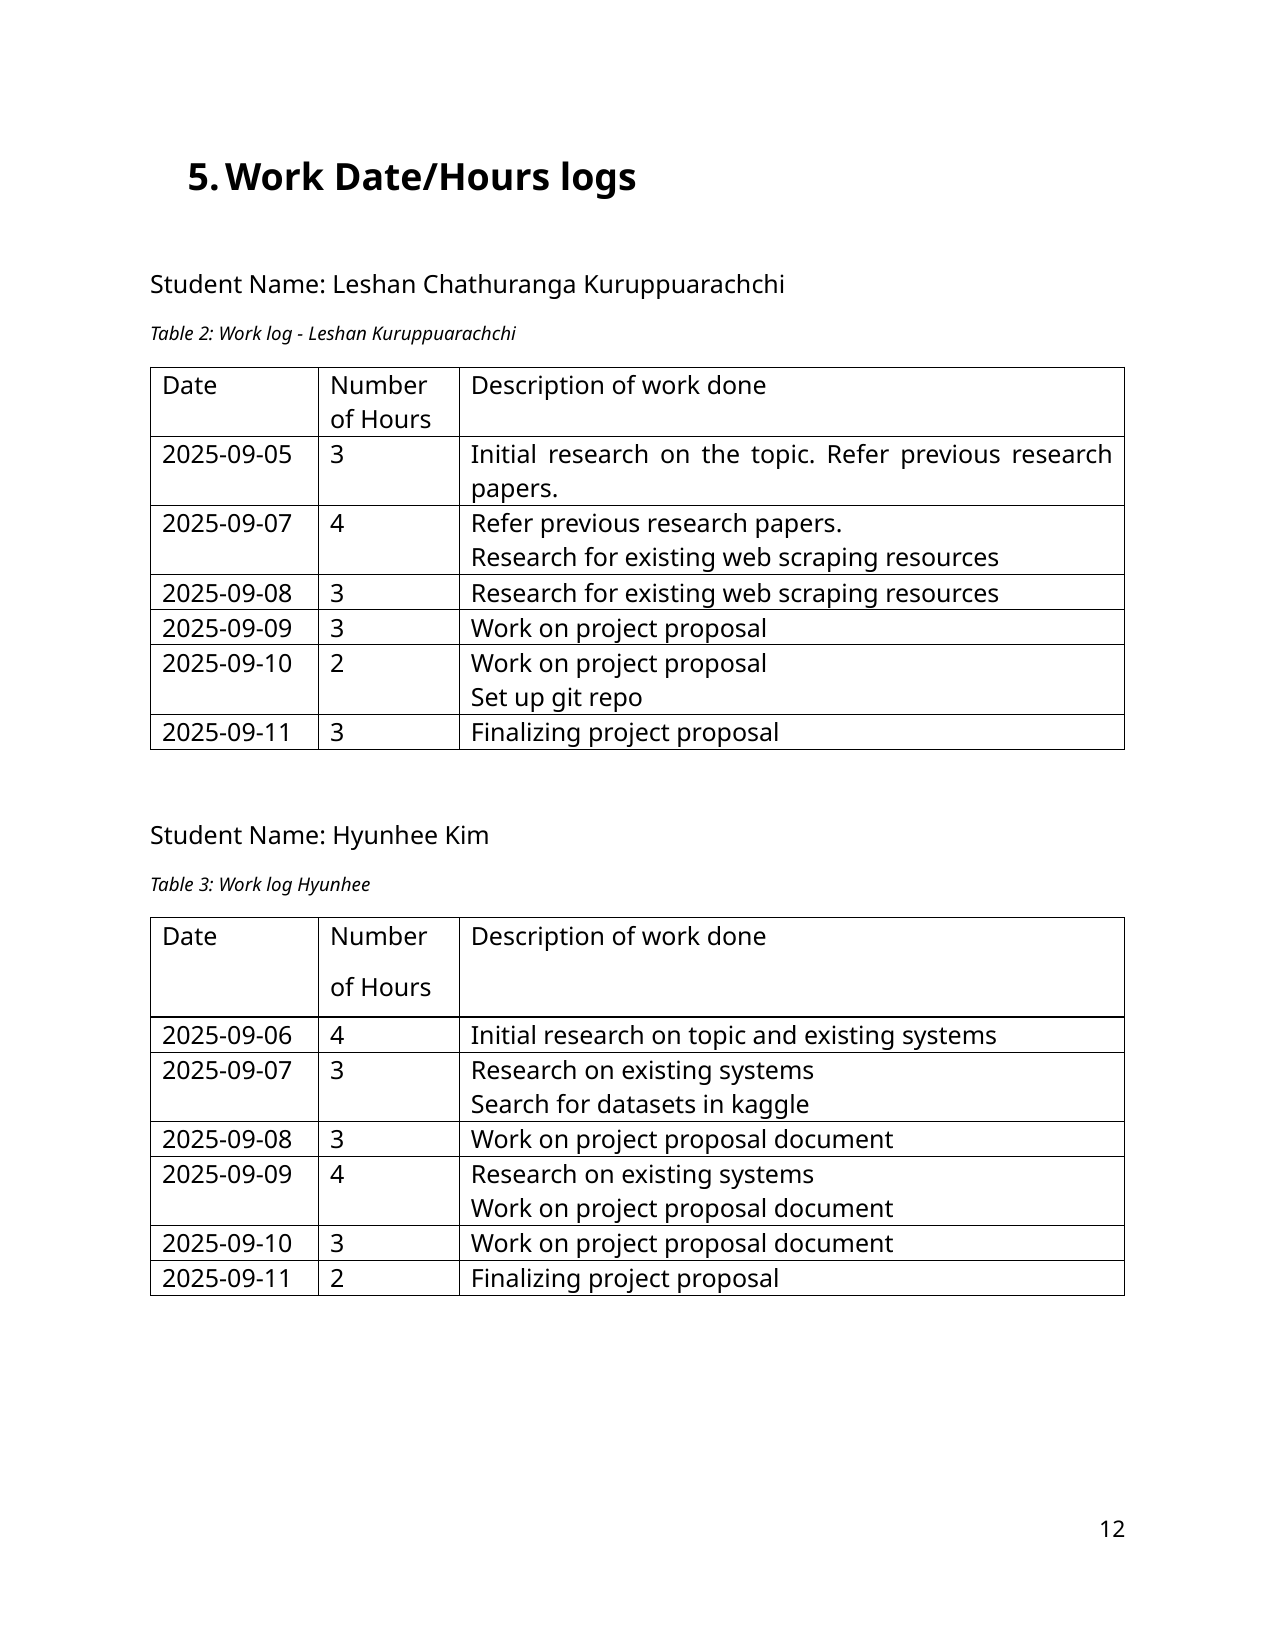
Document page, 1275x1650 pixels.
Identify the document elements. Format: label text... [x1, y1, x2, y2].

table_cell 2025-09-11 [151, 715, 318, 749]
table_header Date [151, 368, 318, 436]
table_cell Work on project proposal Set up git repo [460, 645, 1124, 713]
table_cell 3 [319, 1226, 459, 1260]
text Table 3: Work log Hyunhee [150, 871, 1125, 896]
table_cell Work on project proposal [460, 610, 1124, 644]
table_header Number of Hours [319, 918, 459, 1016]
table_cell 2025-09-10 [151, 1226, 318, 1260]
subtitle Work Date/Hours logs [187, 150, 1125, 201]
table_cell Research for existing web scraping resources [460, 575, 1124, 609]
table_cell Refer previous research papers. Research for existing web scraping resources [460, 506, 1124, 574]
table_cell 2 [319, 1261, 459, 1295]
table_cell 3 [319, 610, 459, 644]
table_cell 2025-09-10 [151, 645, 318, 713]
table_cell Research on existing systems Work on project proposal document [460, 1157, 1124, 1225]
table_cell 3 [319, 1122, 459, 1156]
table_header Description of work done [460, 918, 1124, 1016]
table_cell 2025-09-07 [151, 1053, 318, 1121]
table_cell 4 [319, 1157, 459, 1225]
table_cell 3 [319, 437, 459, 505]
table_cell 2 [319, 645, 459, 713]
table_cell Work on project proposal document [460, 1226, 1124, 1260]
table_cell Finalizing project proposal [460, 1261, 1124, 1295]
table_cell 2025-09-09 [151, 1157, 318, 1225]
table_cell 2025-09-11 [151, 1261, 318, 1295]
table_cell 4 [319, 506, 459, 574]
table_cell Finalizing project proposal [460, 715, 1124, 749]
table_cell Research on existing systems Search for datasets in kaggle [460, 1053, 1124, 1121]
table_cell 2025-09-07 [151, 506, 318, 574]
table_header Date [151, 918, 318, 1016]
table_cell 2025-09-08 [151, 575, 318, 609]
table_cell 2025-09-08 [151, 1122, 318, 1156]
table_header Description of work done [460, 368, 1124, 436]
table_header Number of Hours [319, 368, 459, 436]
table_cell 2025-09-06 [151, 1018, 318, 1052]
table_cell 2025-09-05 [151, 437, 318, 505]
text Table 2: Work log - Leshan Kuruppuarachchi [150, 320, 1125, 346]
table_cell 3 [319, 715, 459, 749]
table_cell Work on project proposal document [460, 1122, 1124, 1156]
table_cell 2025-09-09 [151, 610, 318, 644]
table_cell 3 [319, 1053, 459, 1121]
table_cell 4 [319, 1018, 459, 1052]
table_cell Initial research on the topic. Refer previous research papers. [460, 437, 1124, 505]
text Student Name: Leshan Chathuranga Kuruppuarachchi [150, 267, 1125, 301]
text Student Name: Hyunhee Kim [150, 817, 1125, 851]
table_cell Initial research on topic and existing systems [460, 1018, 1124, 1052]
table_cell 3 [319, 575, 459, 609]
